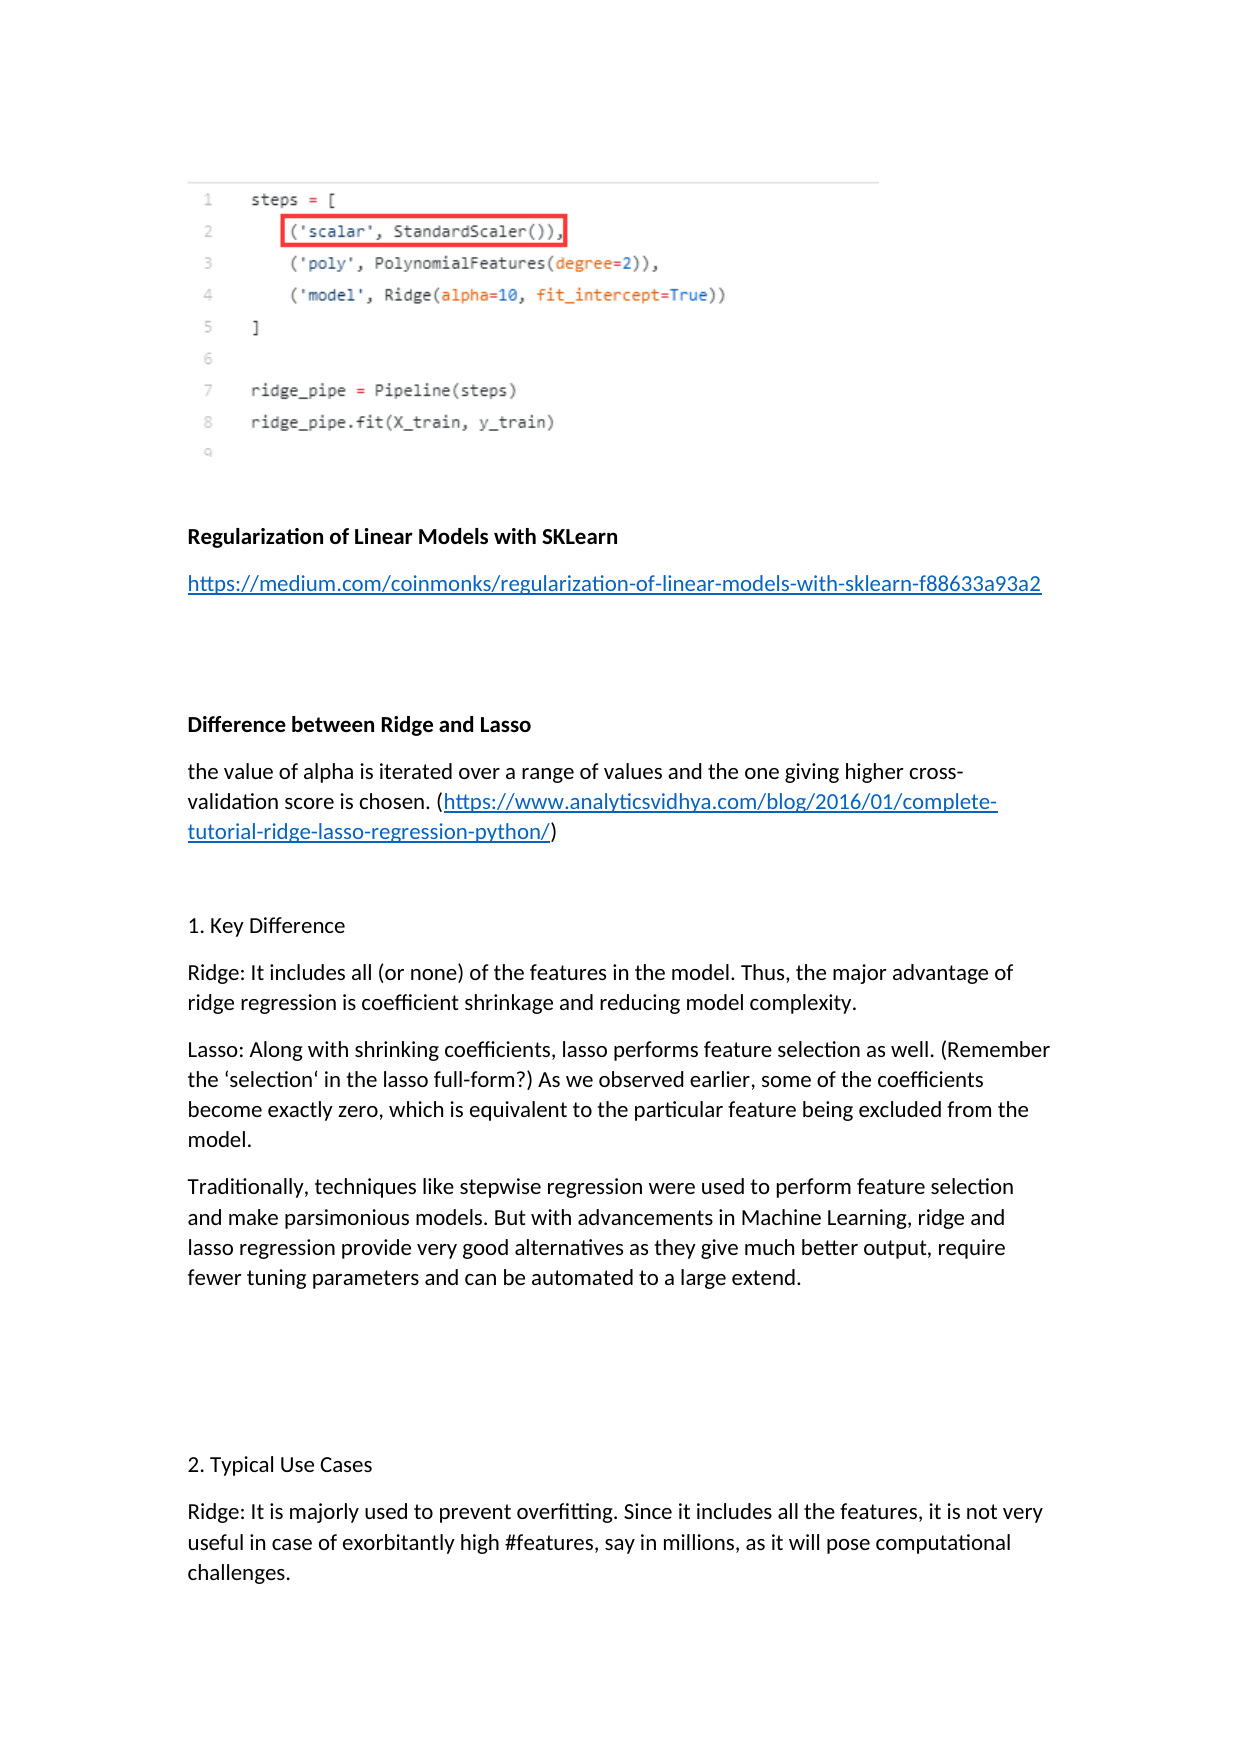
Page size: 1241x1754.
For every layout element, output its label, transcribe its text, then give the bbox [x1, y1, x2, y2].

text 1. Key Difference [187, 911, 1053, 939]
text 2. Typical Use Cases [187, 1451, 1053, 1479]
text Ridge: It includes all (or none) of the features in the model. Thus, the major advantage of ridge regression is coefficient shrinkage and reducing model complexity. [187, 958, 1053, 1016]
picture [187, 150, 879, 457]
text https://medium.com/coinmonks/regularization-of-linear-models-with-sklearn-f88633a93a2 [187, 569, 1053, 597]
text Regularization of Linear Models with SKLearn [187, 522, 1053, 551]
text Difference between Ridge and Lasso [187, 710, 1053, 738]
text Traditionally, techniques like stepwise regression were used to perform feature selection and make parsimonious models. But with advancements in Machine Learning, ridge and lasso regression provide very good alternatives as they give much better output, require fewer tuning parameters and can be automated to a large extend. [187, 1172, 1053, 1291]
text Lasso: Along with shrinking coefficients, lasso performs feature selection as well. (Remember the ‘selection‘ in the lasso full-form?) As we observed earlier, some of the coefficients become exactly zero, which is equivalent to the particular feature being excluded from the model. [187, 1035, 1053, 1154]
text the value of alpha is iterated over a range of values and the one giving higher cross-validation score is chosen. (https://www.analyticsvidhya.com/blog/2016/01/complete-tutorial-ridge-lasso-regression-python/) [187, 757, 1053, 845]
text Ridge: It is majorly used to prevent overfitting. Since it includes all the features, it is not very useful in case of exorbitantly high #features, say in millions, as it will pose computational challenges. [187, 1497, 1053, 1586]
